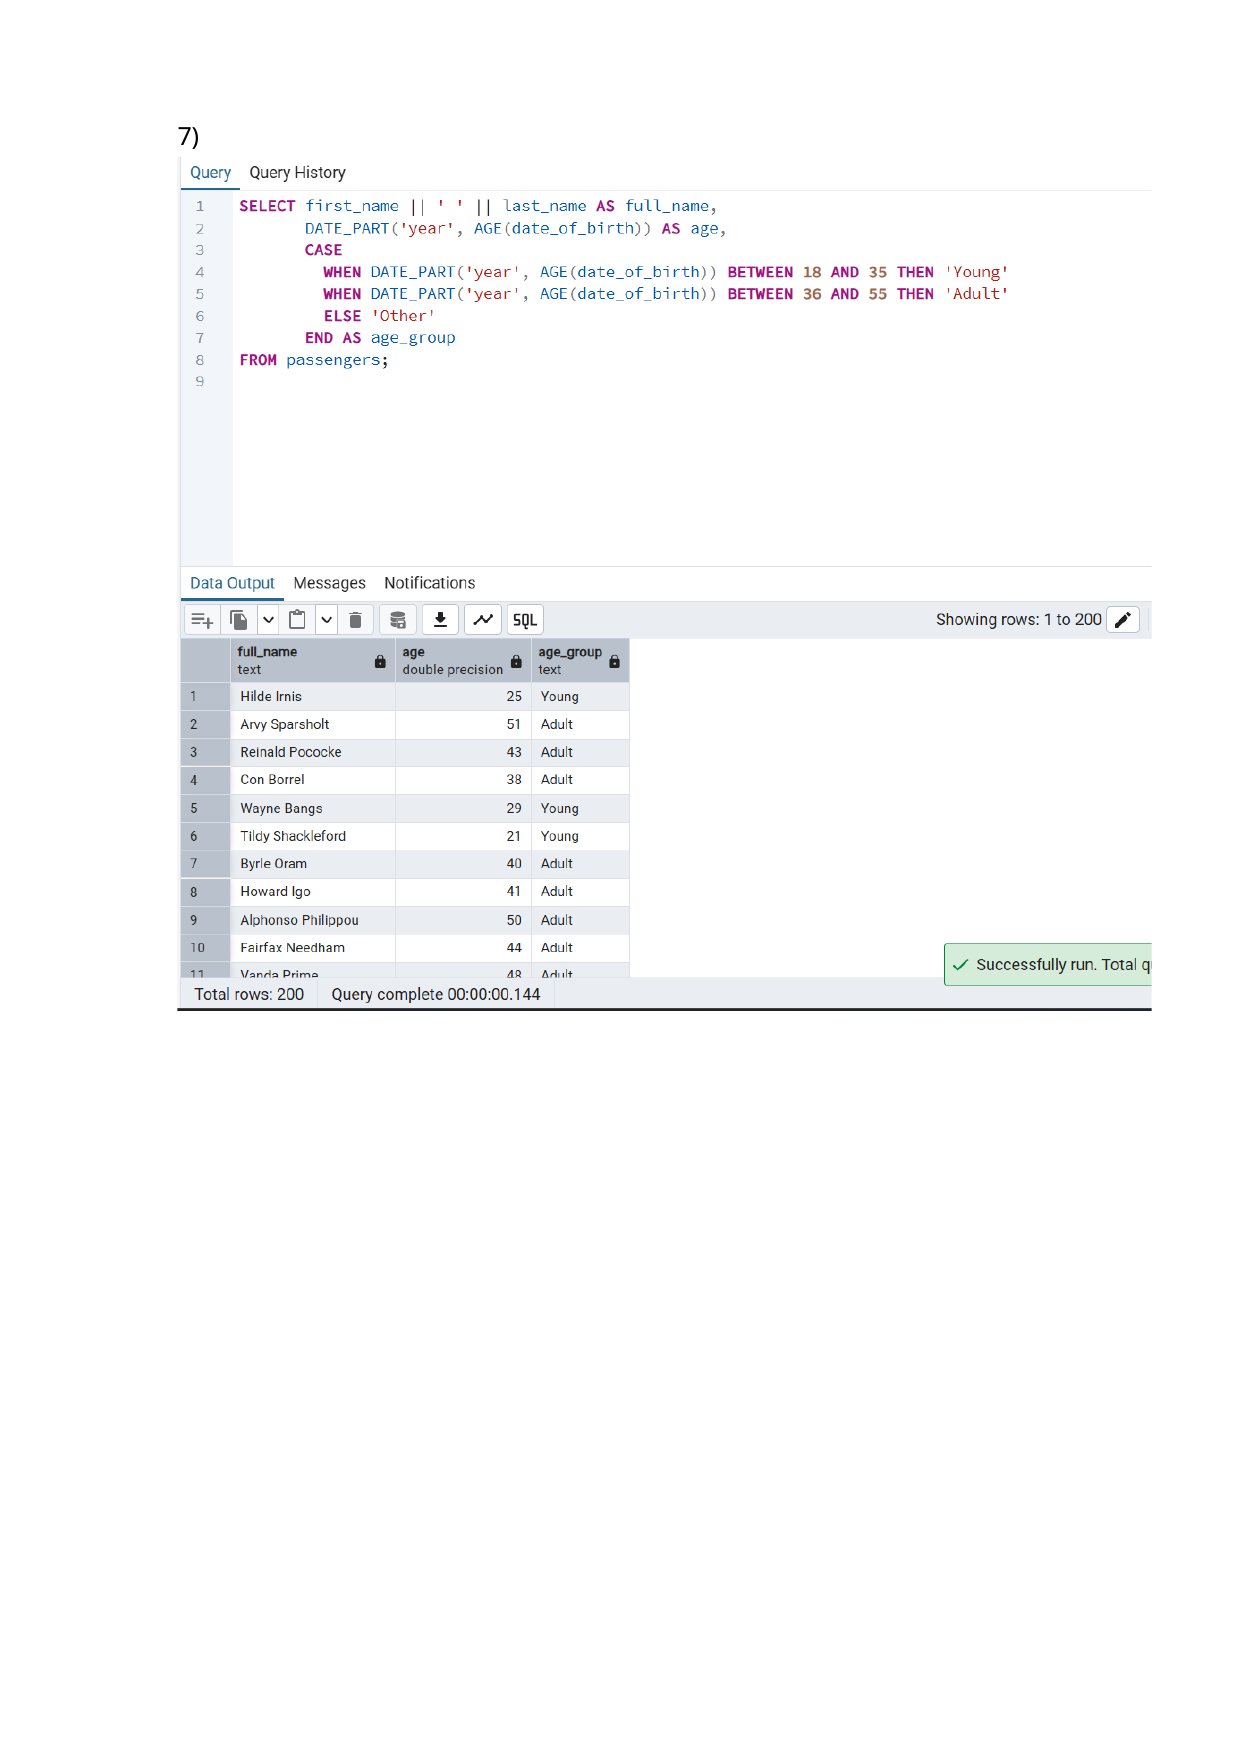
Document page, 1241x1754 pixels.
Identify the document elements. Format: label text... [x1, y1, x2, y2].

picture [177, 157, 1152, 1011]
text 7) [177, 118, 1152, 157]
